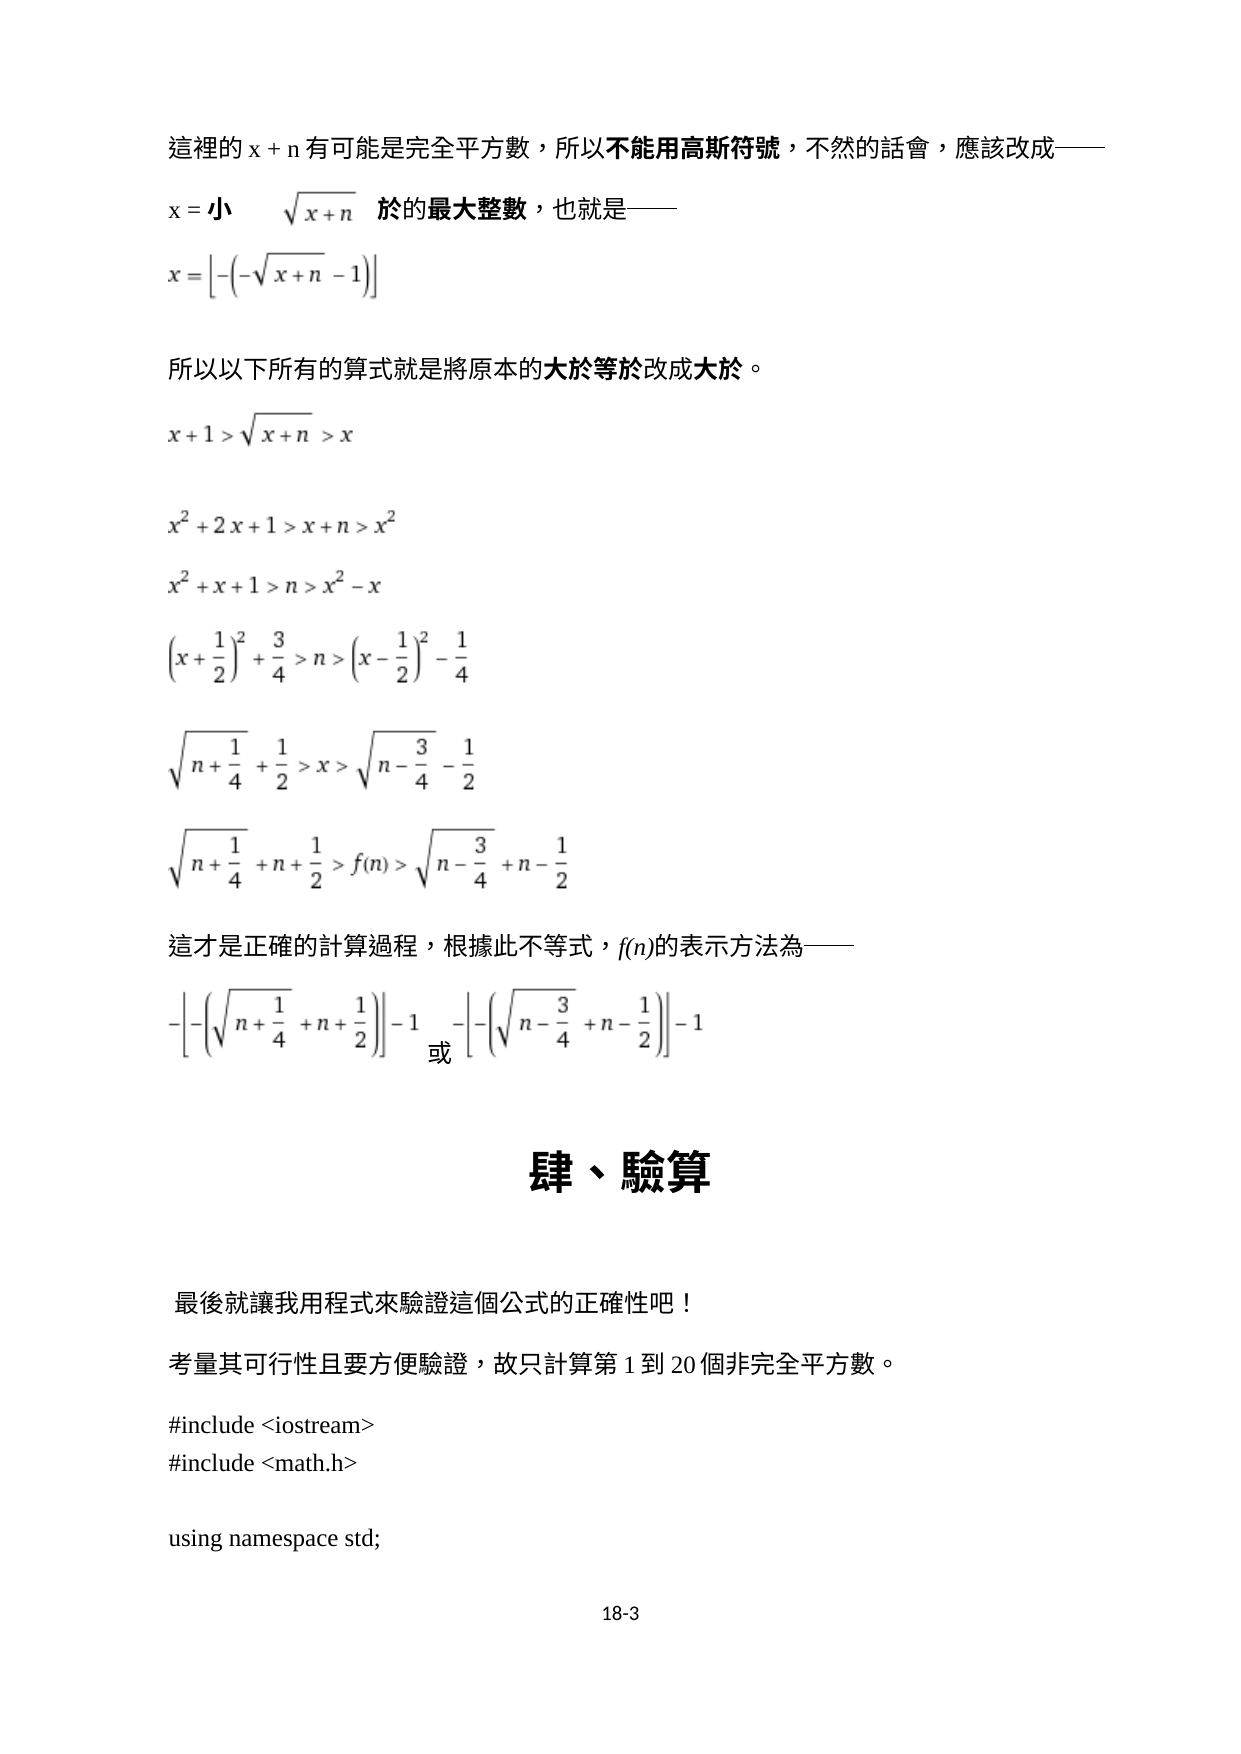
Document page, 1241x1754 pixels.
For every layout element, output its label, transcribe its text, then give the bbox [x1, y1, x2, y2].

text 這才是正確的計算過程，根據此不等式，f(n)的表示方法為── [118, 925, 1122, 963]
text using namespace std; [118, 1518, 1122, 1556]
text #include <math.h> [118, 1443, 1122, 1481]
text 最後就讓我用程式來驗證這個公式的正確性吧！ [118, 1282, 1122, 1320]
picture [168, 728, 479, 796]
picture [168, 411, 353, 450]
text x = 小於的最大整數，也就是── [359, 189, 1122, 227]
text x = 小於的最大整數，也就是── [118, 189, 283, 227]
subtitle 肆、驗算 [118, 1132, 1122, 1207]
picture [283, 189, 359, 229]
picture [168, 251, 378, 301]
text #include <iostream> [118, 1406, 1122, 1443]
picture [168, 630, 473, 686]
picture [168, 827, 573, 895]
text 考量其可行性且要方便驗證，故只計算第1到20個非完全平方數。 [118, 1344, 1122, 1382]
picture [168, 570, 381, 598]
picture [452, 987, 706, 1062]
text 這裡的x + n有可能是完全平方數，所以不能用高斯符號，不然的話會，應該改成── [118, 128, 1122, 165]
picture [168, 987, 422, 1062]
picture [168, 509, 398, 538]
text 所以以下所有的算式就是將原本的大於等於改成大於。 [118, 349, 1122, 387]
